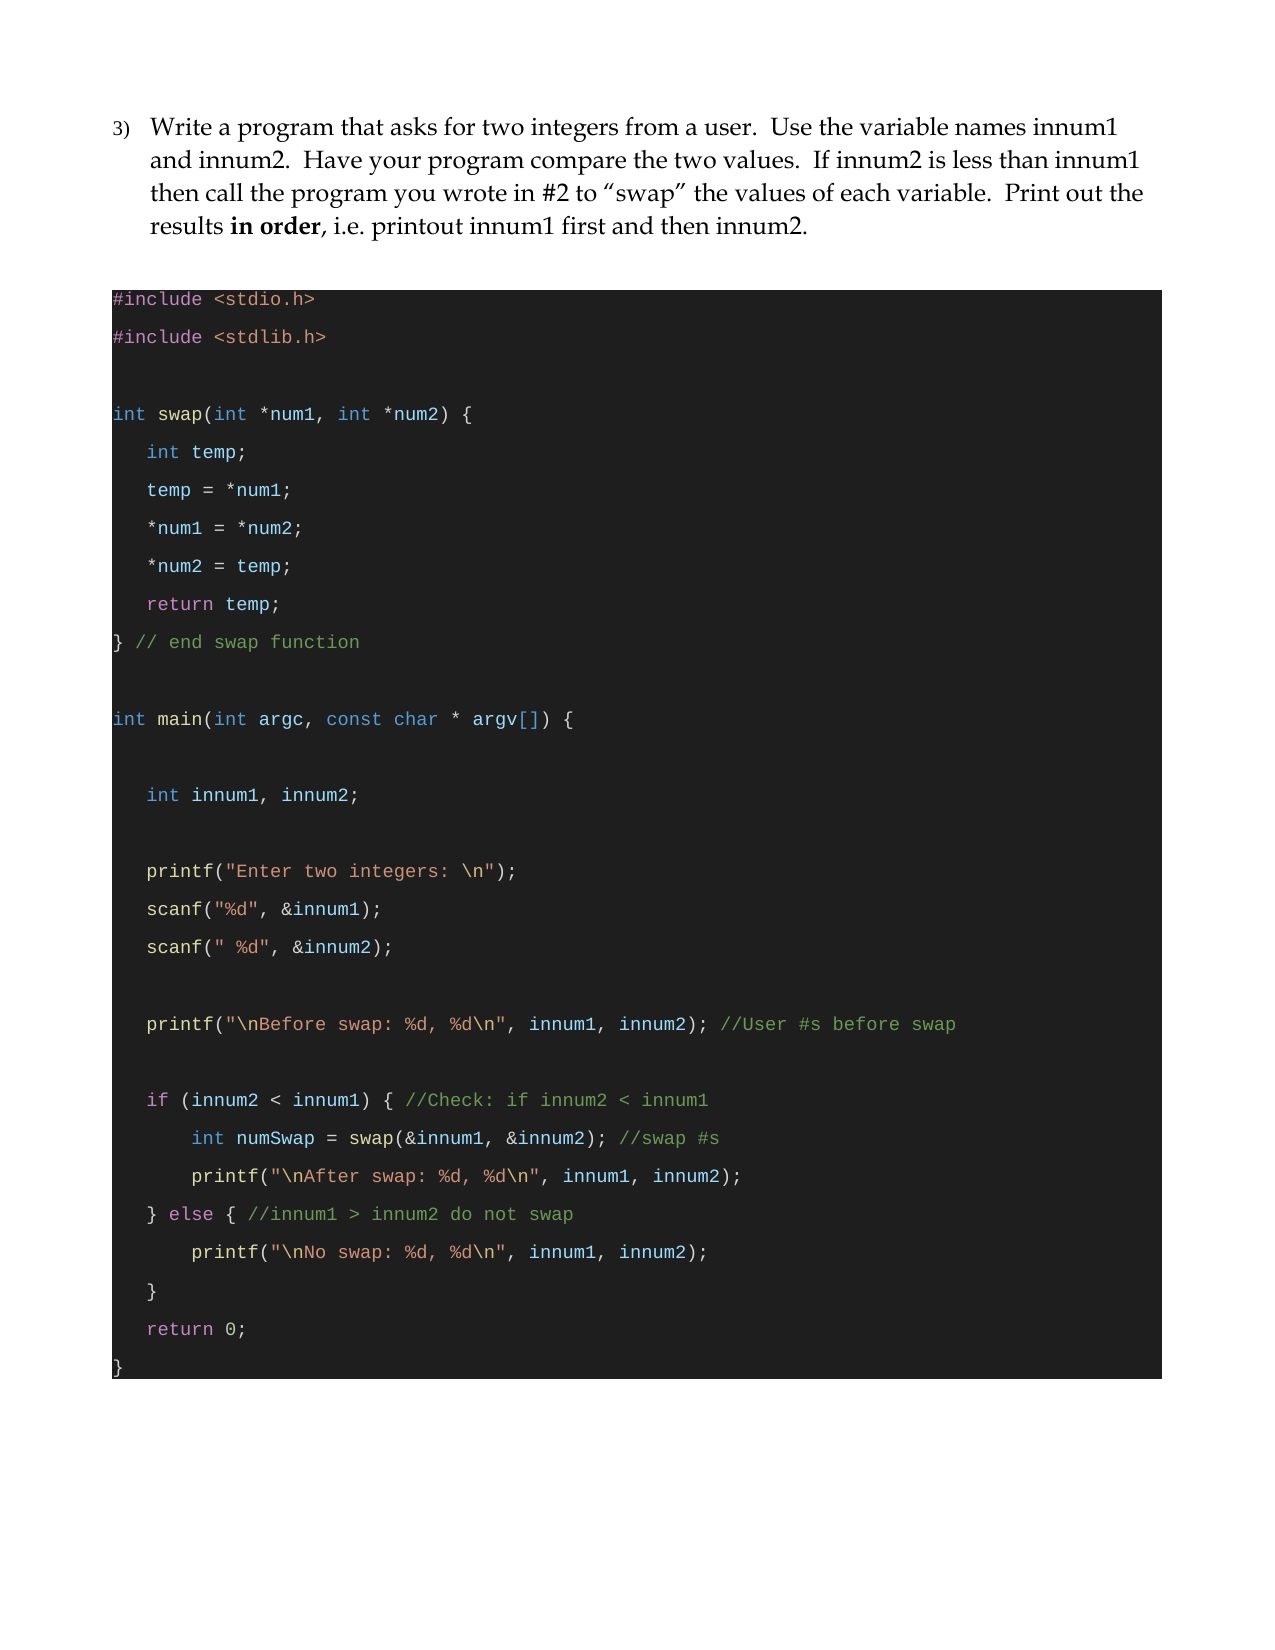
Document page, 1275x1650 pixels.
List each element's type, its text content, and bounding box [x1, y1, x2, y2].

text } [112, 1358, 1162, 1379]
text } [112, 1281, 1162, 1303]
text printf("Enter two integers: \n"); [112, 862, 1162, 883]
text int numSwap = swap(&innum1, &innum2); //swap #s [112, 1129, 1162, 1150]
text } else { //innum1 > innum2 do not swap [112, 1205, 1162, 1226]
text #include <stdlib.h> [112, 328, 1162, 349]
text temp = *num1; [112, 481, 1162, 502]
text printf("\nBefore swap: %d, %d\n", innum1, innum2); //User #s before swap [112, 1014, 1162, 1036]
text int swap(int *num1, int *num2) { [112, 404, 1162, 426]
text *num1 = *num2; [112, 519, 1162, 540]
text return 0; [112, 1319, 1162, 1341]
text printf("\nNo swap: %d, %d\n", innum1, innum2); [112, 1243, 1162, 1264]
text return temp; [112, 595, 1162, 616]
list Write a program that asks for two integers from a user. Use the variable names innum1 and innum2. Have your program compare the two values. If innum2 is less than innum1 then call the program you wrote in #2 to “swap” the values of each variable. Print out the results in order, i.e. printout innum1 first and then innum2. [112, 112, 1162, 242]
text printf("\nAfter swap: %d, %d\n", innum1, innum2); [112, 1167, 1162, 1188]
text scanf("%d", &innum1); [112, 900, 1162, 921]
text int innum1, innum2; [112, 786, 1162, 807]
text *num2 = temp; [112, 557, 1162, 578]
text int main(int argc, const char * argv[]) { [112, 709, 1162, 731]
text } // end swap function [112, 633, 1162, 654]
text int temp; [112, 443, 1162, 464]
text #include <stdio.h> [112, 290, 1162, 311]
text if (innum2 < innum1) { //Check: if innum2 < innum1 [112, 1091, 1162, 1112]
text scanf(" %d", &innum2); [112, 938, 1162, 959]
